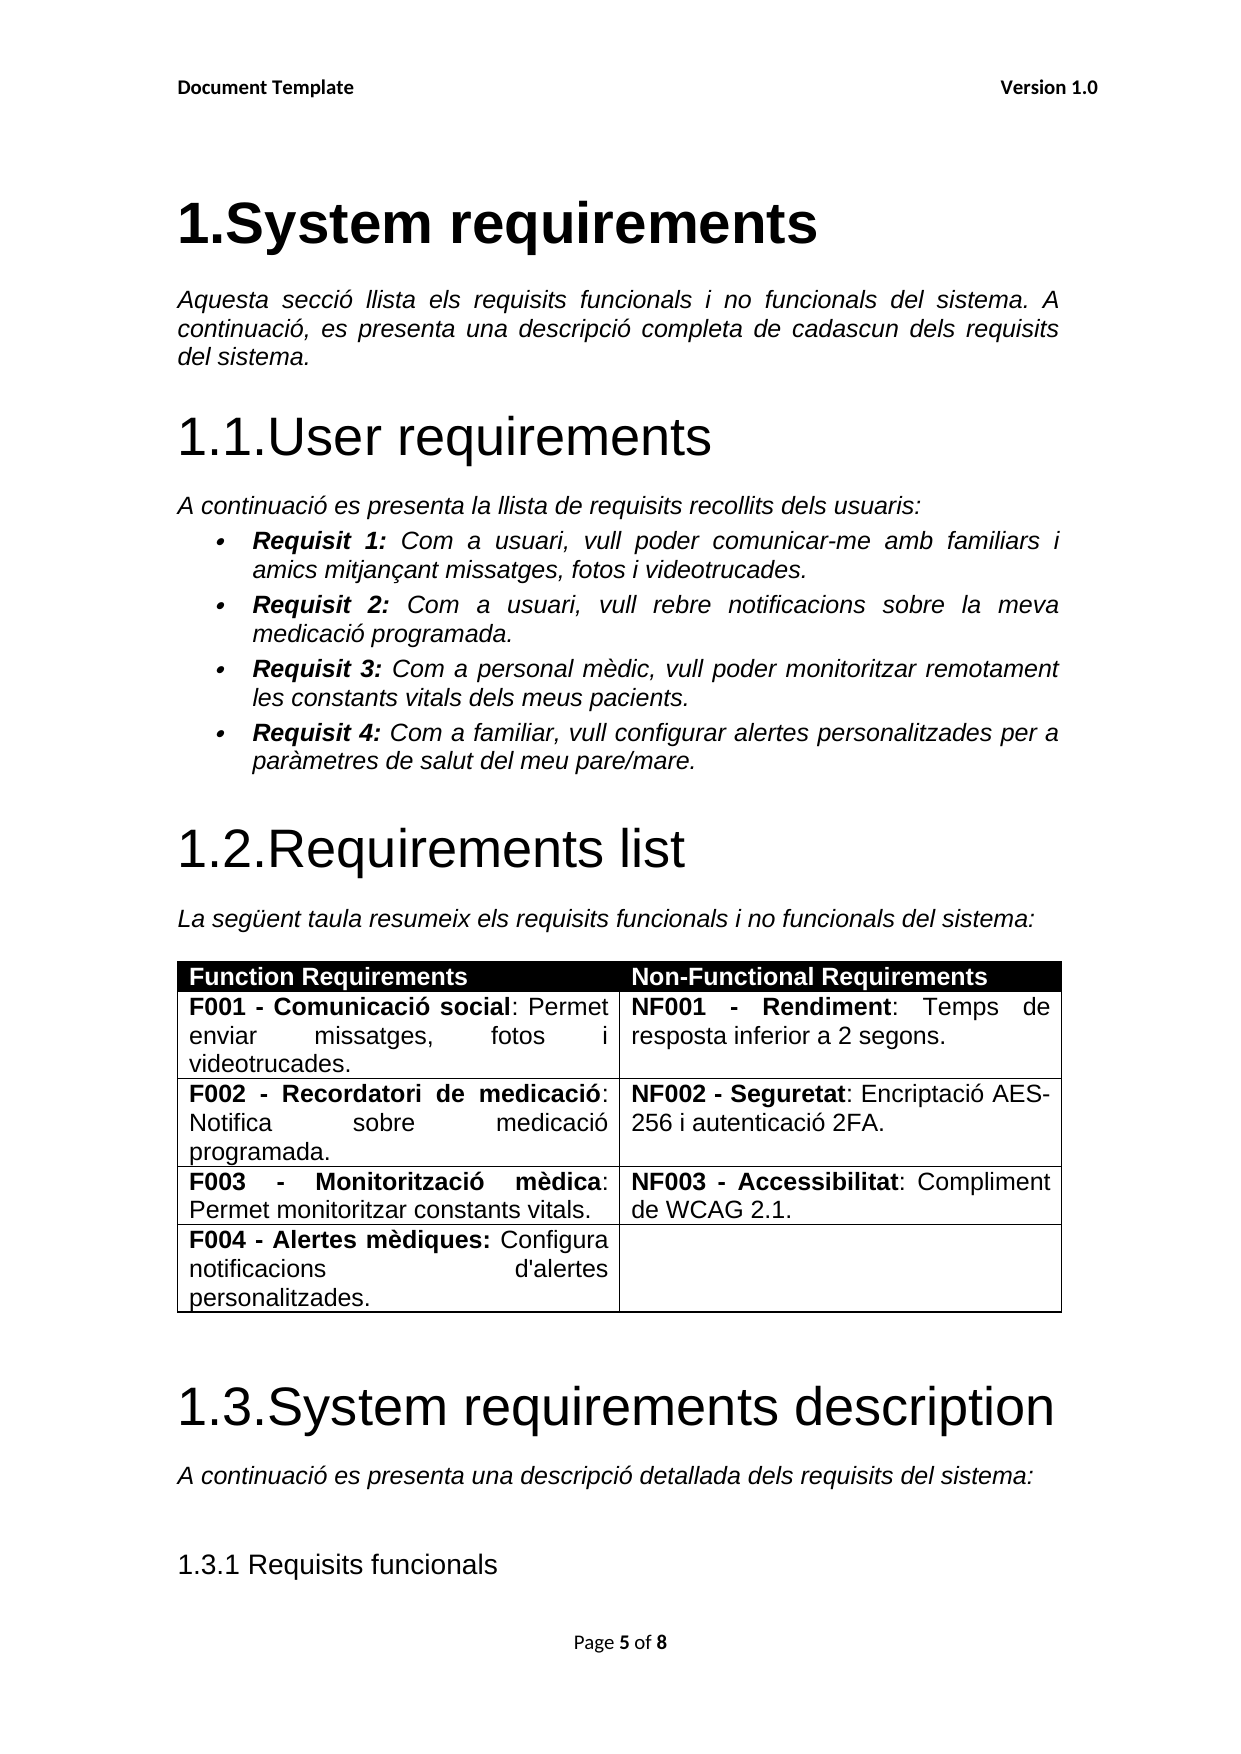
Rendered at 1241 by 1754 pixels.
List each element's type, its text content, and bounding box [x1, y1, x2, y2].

table_cell F003 - Monitorització mèdica: Permet monitoritzar constants vitals. [178, 1167, 619, 1224]
text A continuació es presenta una descripció detallada dels requisits del sistema: [177, 1461, 1063, 1490]
list Requisit 2: Com a usuari, vull rebre notificacions sobre la meva medicació programada. [215, 590, 1063, 648]
table_cell NF001 - Rendiment: Temps de resposta inferior a 2 segons. [620, 992, 1061, 1078]
subtitle 1.1.User requirements [177, 404, 1063, 466]
text A continuació es presenta la llista de requisits recollits dels usuaris: [177, 491, 1063, 520]
subtitle 1.3.1 Requisits funcionals [177, 1548, 1063, 1580]
list Requisit 1: Com a usuari, vull poder comunicar-me amb familiars i amics mitjançant missatges, fotos i videotrucades. [215, 526, 1063, 584]
table_cell [620, 1225, 1061, 1311]
subtitle 1.System requirements [177, 189, 1063, 256]
list Requisit 3: Com a personal mèdic, vull poder monitoritzar remotament les constants vitals dels meus pacients. [215, 654, 1063, 711]
table_header Non-Functional Requirements [620, 962, 1061, 991]
table_cell NF002 - Seguretat: Encriptació AES-256 i autenticació 2FA. [620, 1079, 1061, 1166]
table_cell NF003 - Accessibilitat: Compliment de WCAG 2.1. [620, 1167, 1061, 1224]
table_header Function Requirements [178, 962, 619, 991]
text La següent taula resumeix els requisits funcionals i no funcionals del sistema: [177, 904, 1063, 932]
subtitle 1.3.System requirements description [177, 1374, 1063, 1436]
table_cell F002 - Recordatori de medicació: Notifica sobre medicació programada. [178, 1079, 619, 1166]
table_cell F001 - Comunicació social: Permet enviar missatges, fotos i videotrucades. [178, 992, 619, 1078]
table_cell F004 - Alertes mèdiques: Configura notificacions d'alertes personalitzades. [178, 1225, 619, 1311]
subtitle 1.2.Requirements list [177, 816, 1063, 879]
list Requisit 4: Com a familiar, vull configurar alertes personalitzades per a paràmetres de salut del meu pare/mare. [215, 718, 1063, 775]
text Aquesta secció llista els requisits funcionals i no funcionals del sistema. A continuació, es presenta una descripció completa de cadascun dels requisits del sistema. [177, 285, 1063, 371]
